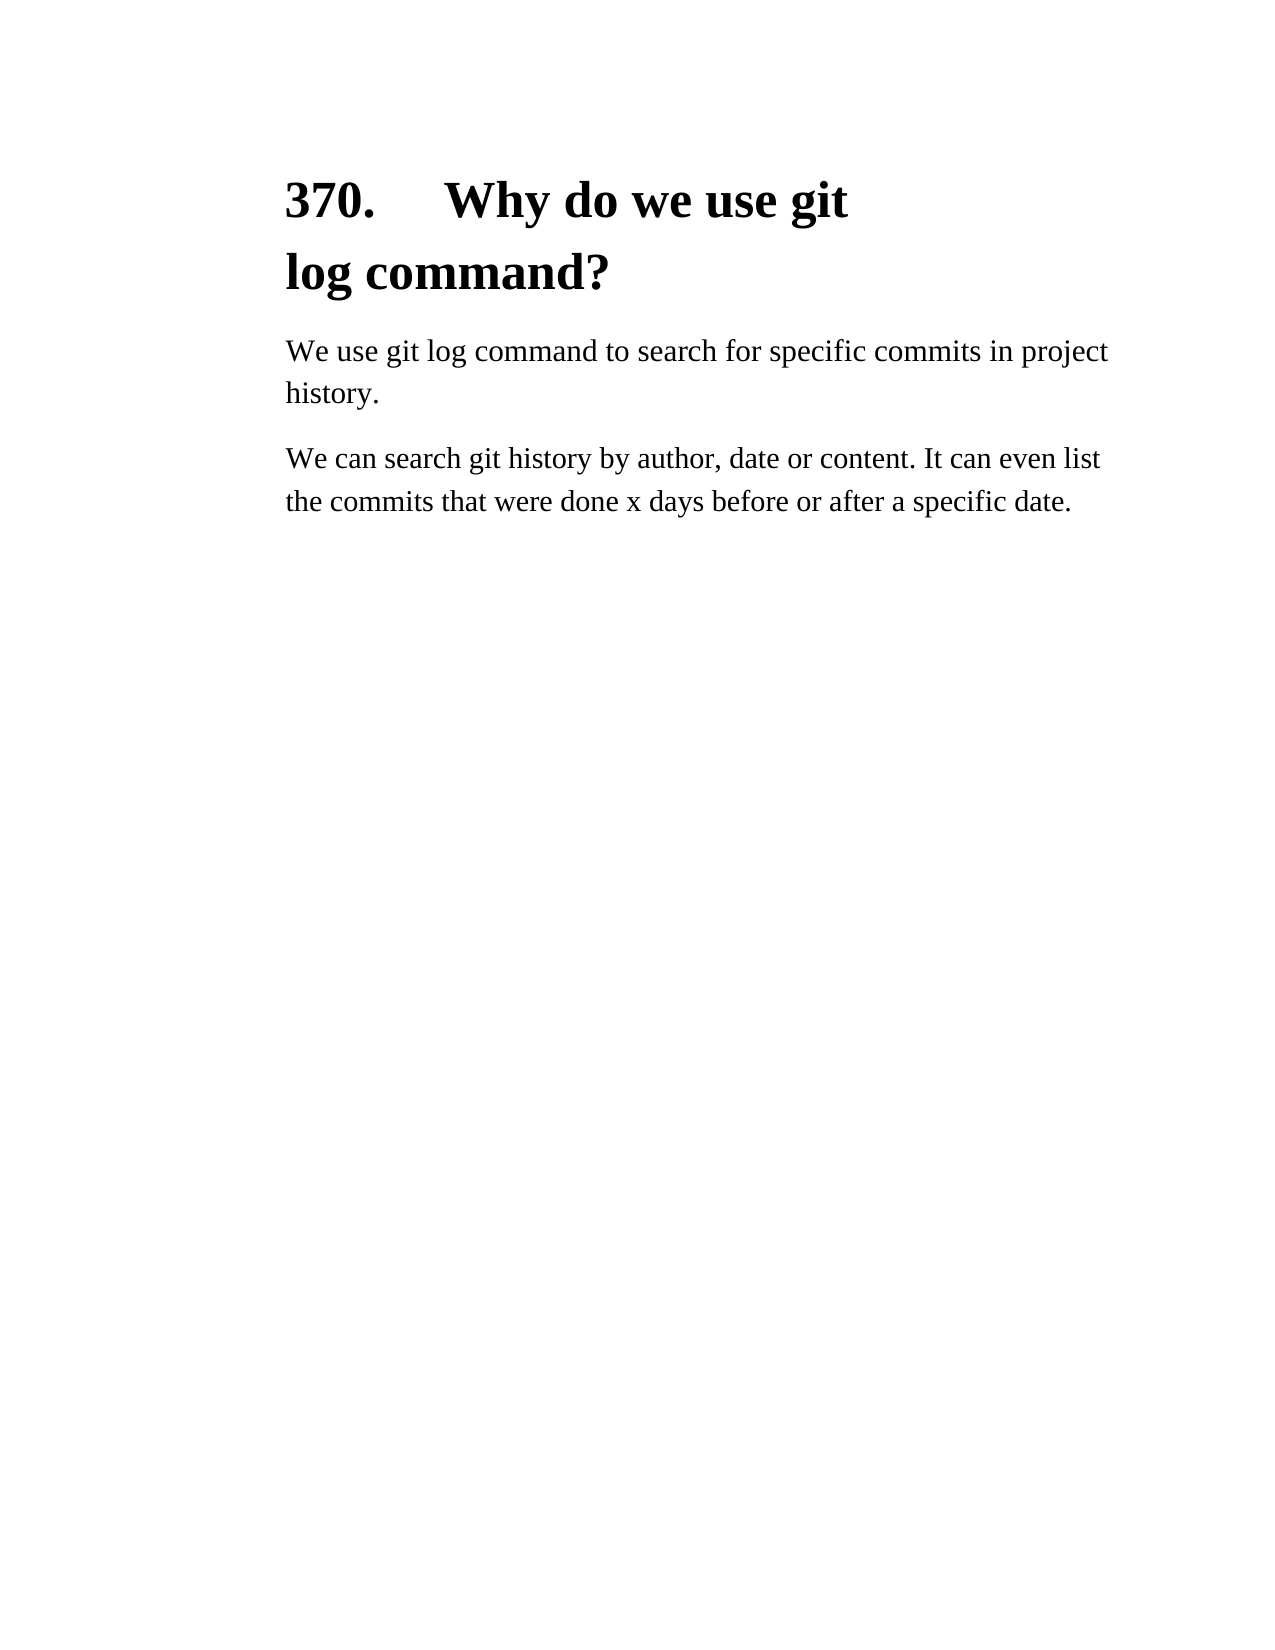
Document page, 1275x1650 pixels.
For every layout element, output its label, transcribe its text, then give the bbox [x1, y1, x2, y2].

text We use git log command to search for specific commits in project history. [285, 333, 1125, 411]
text We can search git history by author, date or content. It can even list the commits that were done x days before or after a specific date. [285, 440, 1125, 518]
list Why do we use git log command? [284, 169, 917, 301]
